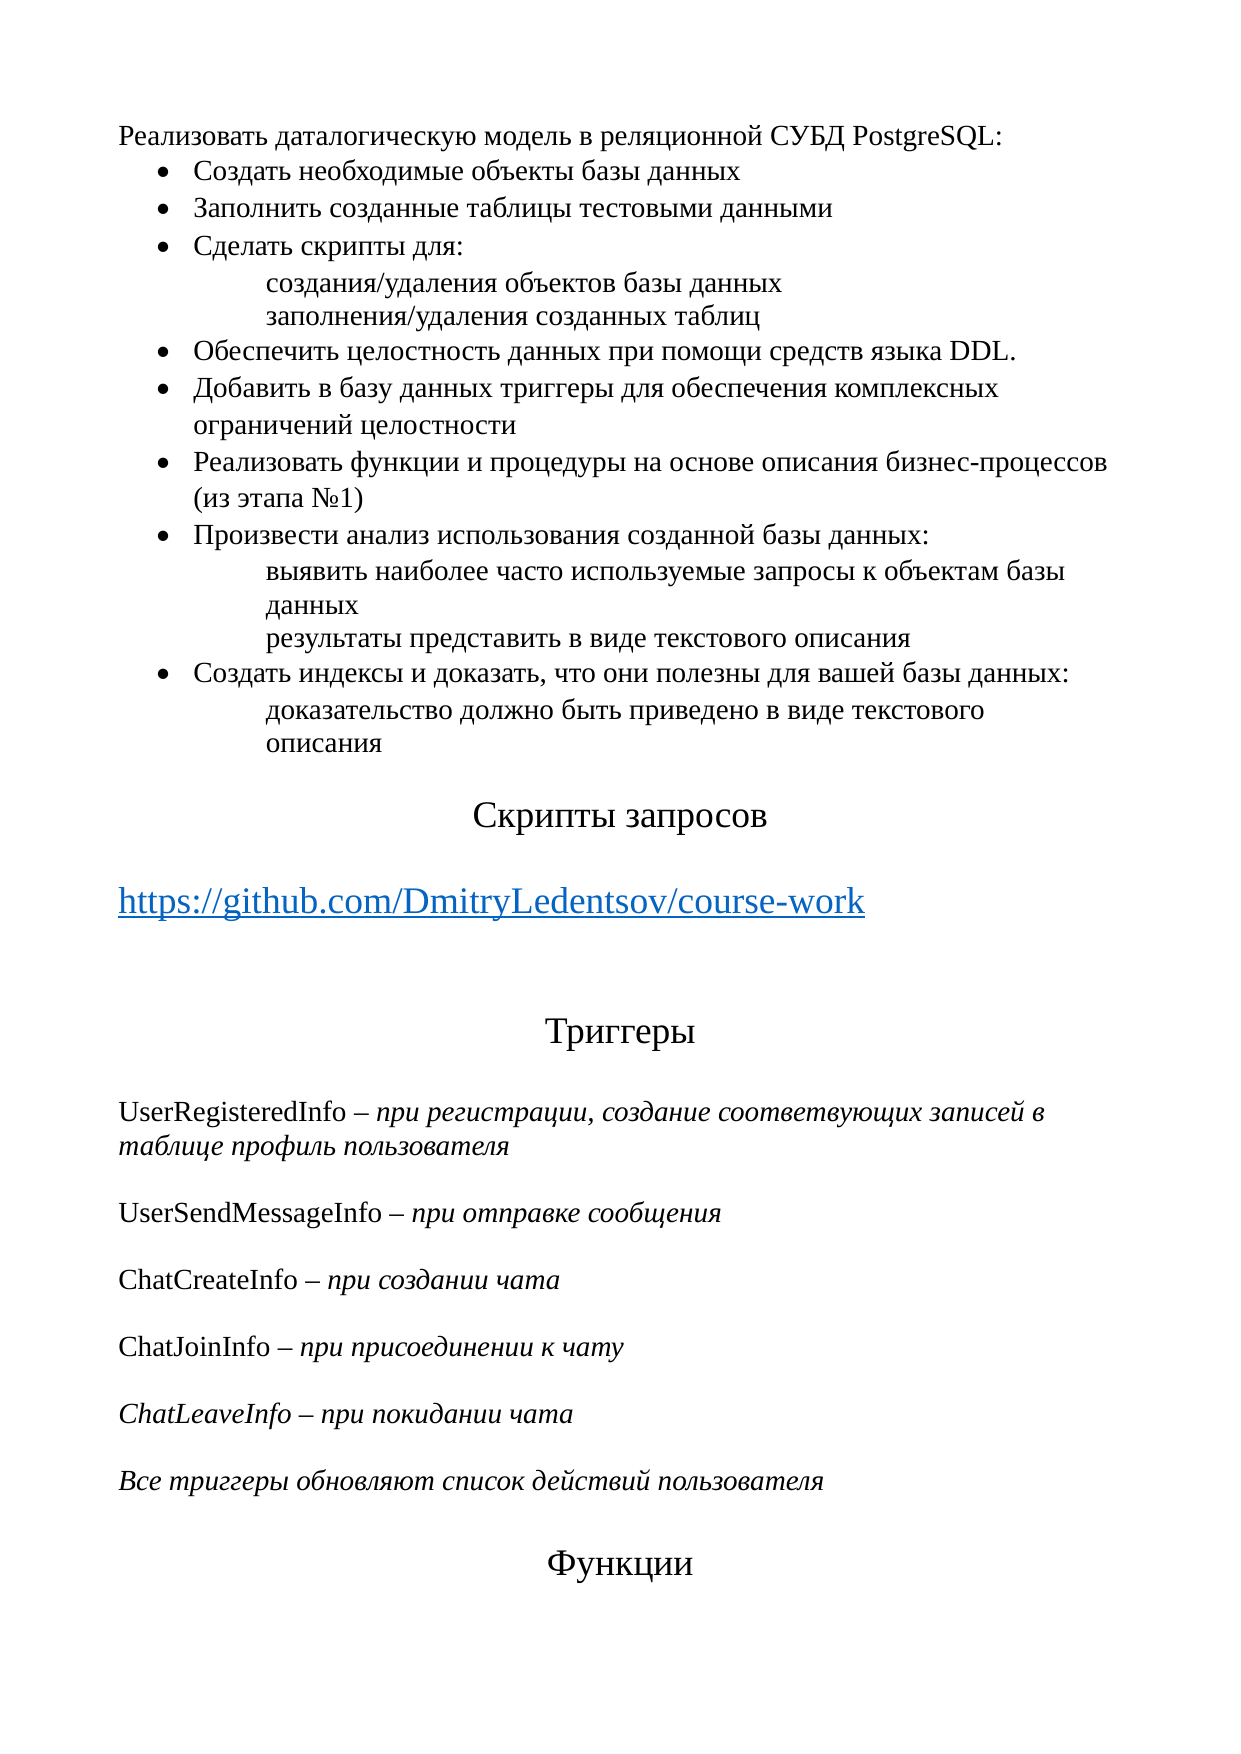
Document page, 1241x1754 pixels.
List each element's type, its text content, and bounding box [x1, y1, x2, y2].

text доказательство должно быть приведено в виде текстового описания [266, 692, 1122, 759]
text https://github.com/DmitryLedentsov/course-work [118, 879, 1122, 922]
list Создать необходимые объекты базы данных [156, 152, 1122, 187]
text ChatJoinInfo – при присоединении к чату [118, 1329, 1122, 1363]
text результаты представить в виде текстового описания [266, 621, 1122, 654]
list Произвести анализ использования созданной базы данных: [156, 516, 1122, 551]
list Обеспечить целостность данных при помощи средств языка DDL. [156, 332, 1122, 367]
list Сделать скрипты для: [156, 227, 1122, 263]
list создания/удаления объектов базы данных [266, 265, 1122, 298]
text Триггеры [118, 1008, 1122, 1051]
list заполнения/удаления созданных таблиц [266, 298, 1122, 332]
text выявить наиболее часто используемые запросы к объектам базы данных [266, 553, 1122, 621]
text ChatCreateInfo – при создании чата [118, 1262, 1122, 1296]
list Создать индексы и доказать, что они полезны для вашей базы данных: [156, 654, 1122, 690]
list Заполнить созданные таблицы тестовыми данными [156, 189, 1122, 225]
text ChatLeaveInfo – при покидании чата [118, 1396, 1122, 1430]
text Функции [118, 1540, 1122, 1583]
text UserRegisteredInfo – при регистрации, создание соответвующих записей в таблице профиль пользователя [118, 1094, 1122, 1161]
list Реализовать функции и процедуры на основе описания бизнес-процессов (из этапа №1) [156, 443, 1122, 514]
text UserSendMessageInfo – при отправке сообщения [118, 1195, 1122, 1228]
text Все триггеры обновляют список действий пользователя [118, 1463, 1122, 1497]
text Реализовать даталогическую модель в реляционной СУБД PostgreSQL: [118, 118, 1122, 152]
text Скрипты запросов [118, 792, 1122, 836]
list Добавить в базу данных триггеры для обеспечения комплексных ограничений целостности [156, 369, 1122, 441]
